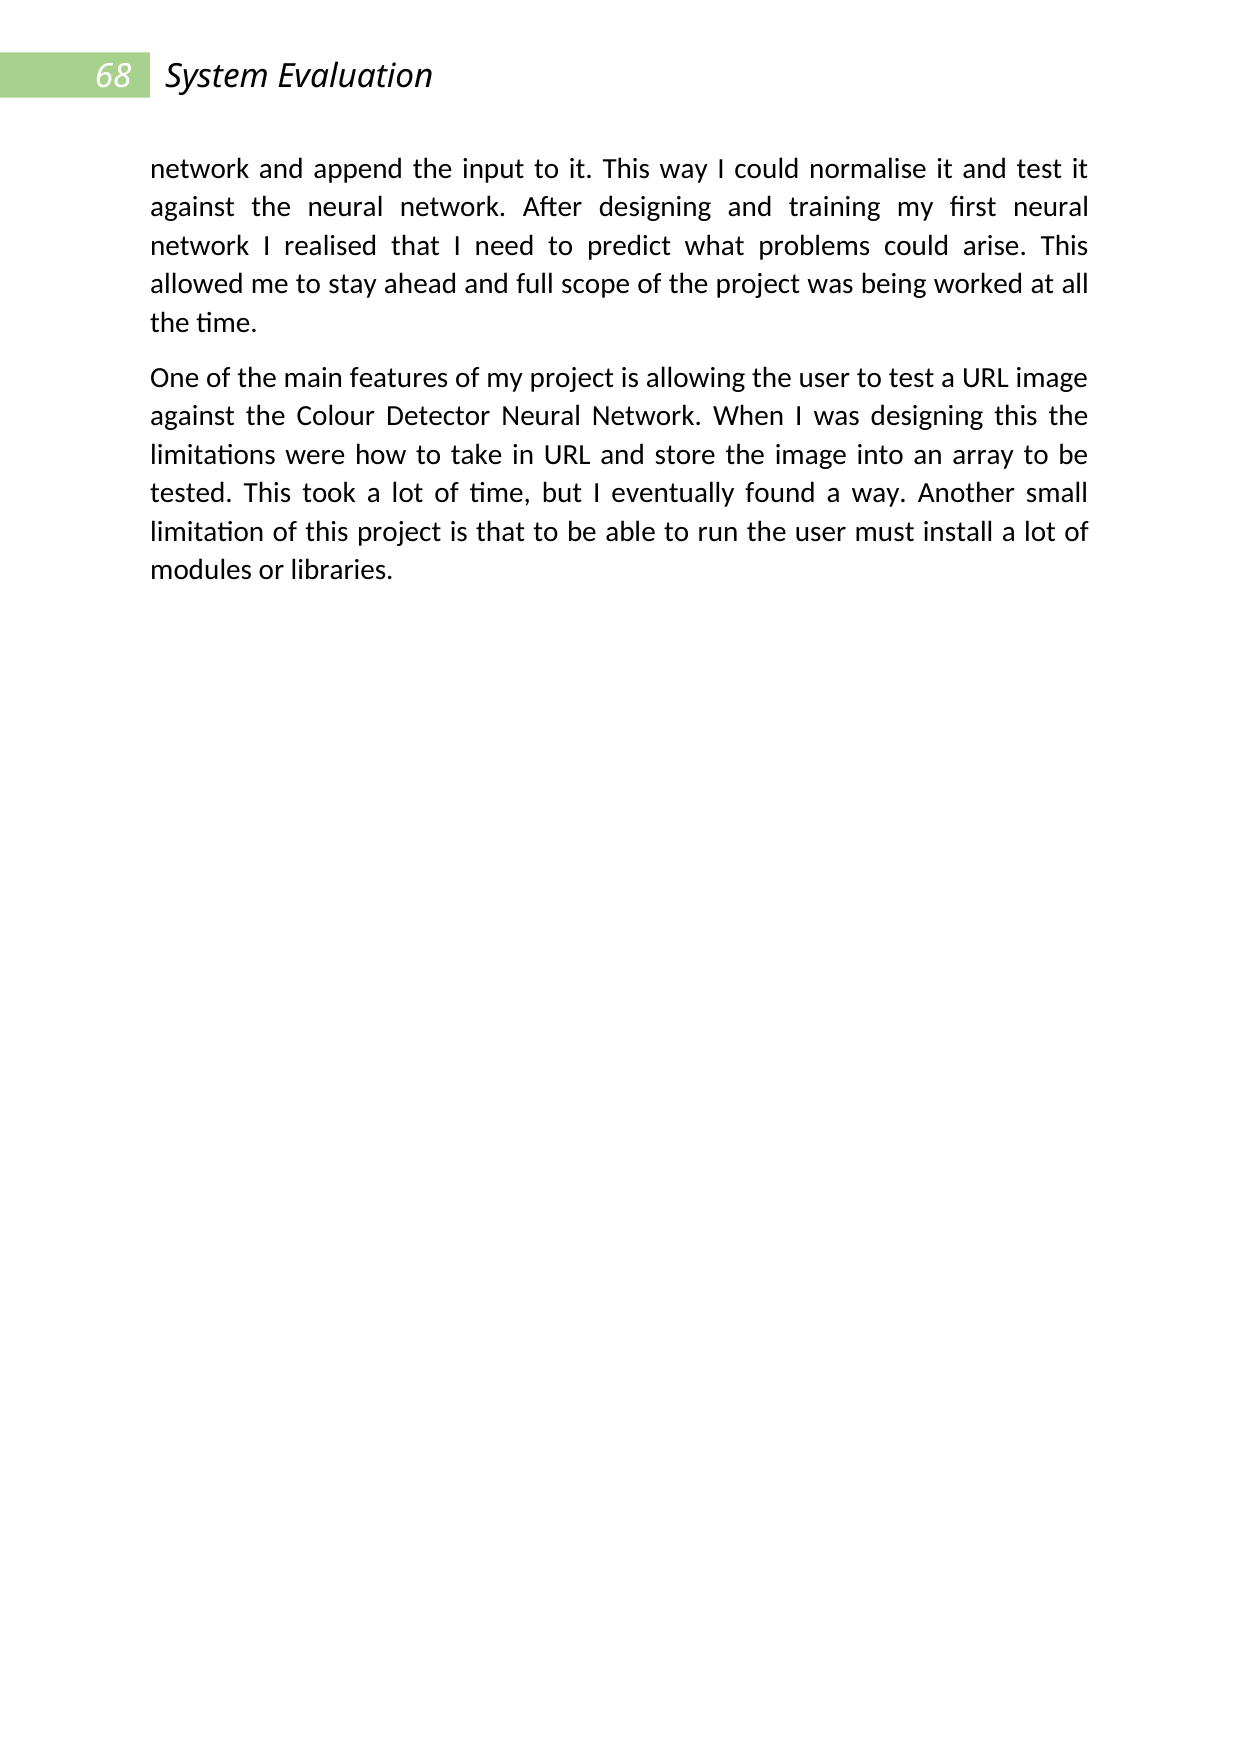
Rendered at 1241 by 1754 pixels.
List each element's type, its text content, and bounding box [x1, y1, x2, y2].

text One of the main features of my project is allowing the user to test a URL image against the Colour Detector Neural Network. When I was designing this the limitations were how to take in URL and store the image into an array to be tested. This took a lot of time, but I eventually found a way. Another small limitation of this project is that to be able to run the user must install a lot of modules or libraries. [150, 359, 1090, 587]
